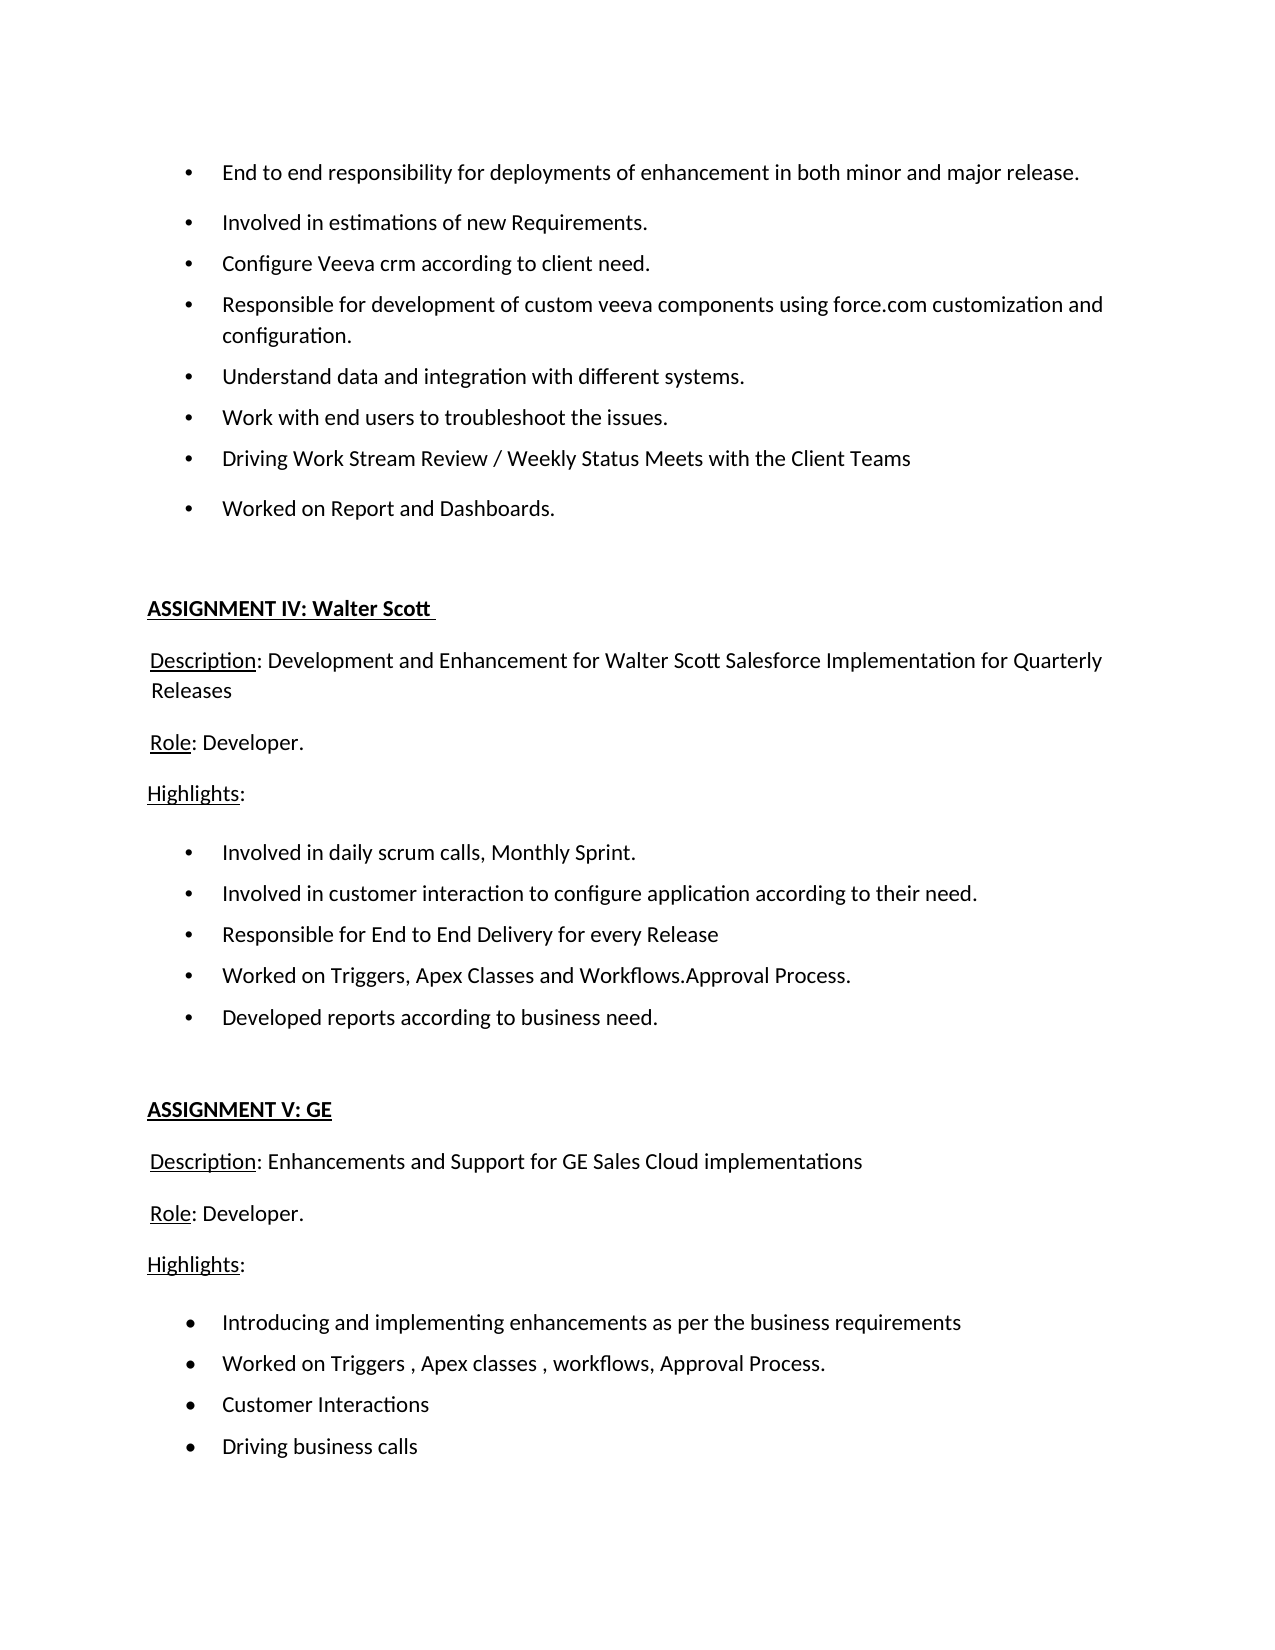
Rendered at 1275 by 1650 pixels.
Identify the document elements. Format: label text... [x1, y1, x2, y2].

list End to end responsibility for deployments of enhancement in both minor and major release. [184, 158, 1130, 187]
list Responsible for development of custom veeva components using force.com customization and configuration. [184, 290, 1130, 349]
list Worked on Triggers , Apex classes , workflows, Approval Process. [184, 1349, 1130, 1377]
list Involved in daily scrum calls, Monthly Sprint. [184, 838, 1130, 866]
text Highlights: [147, 1250, 1133, 1278]
list Developed reports according to business need. [184, 1003, 1130, 1031]
text Role: Developer. [150, 1199, 1130, 1227]
subtitle ASSIGNMENT V: GE [147, 1095, 1133, 1123]
text Role: Developer. [150, 728, 1130, 756]
list Introducing and implementing enhancements as per the business requirements [184, 1308, 1130, 1336]
list Driving business calls [184, 1432, 1130, 1460]
list Involved in customer interaction to configure application according to their need. [184, 879, 1130, 907]
text Description: Enhancements and Support for GE Sales Cloud implementations [150, 1147, 1130, 1175]
list Understand data and integration with different systems. [184, 362, 1130, 390]
list Involved in estimations of new Requirements. [184, 208, 1130, 236]
list Customer Interactions [184, 1391, 1130, 1419]
subtitle ASSIGNMENT IV: Walter Scott [147, 594, 1133, 623]
text Description: Development and Enhancement for Walter Scott Salesforce Implementation for Quarterly Releases [150, 646, 1130, 704]
list Responsible for End to End Delivery for every Release [184, 920, 1130, 948]
list Configure Veeva crm according to client need. [184, 249, 1130, 277]
list Driving Work Stream Review / Weekly Status Meets with the Client Teams [184, 444, 1130, 473]
list Worked on Report and Dashboards. [184, 494, 1130, 522]
list Work with end users to troubleshoot the issues. [184, 403, 1130, 431]
text Highlights: [147, 779, 1133, 807]
list Worked on Triggers, Apex Classes and Workflows.Approval Process. [184, 962, 1130, 989]
